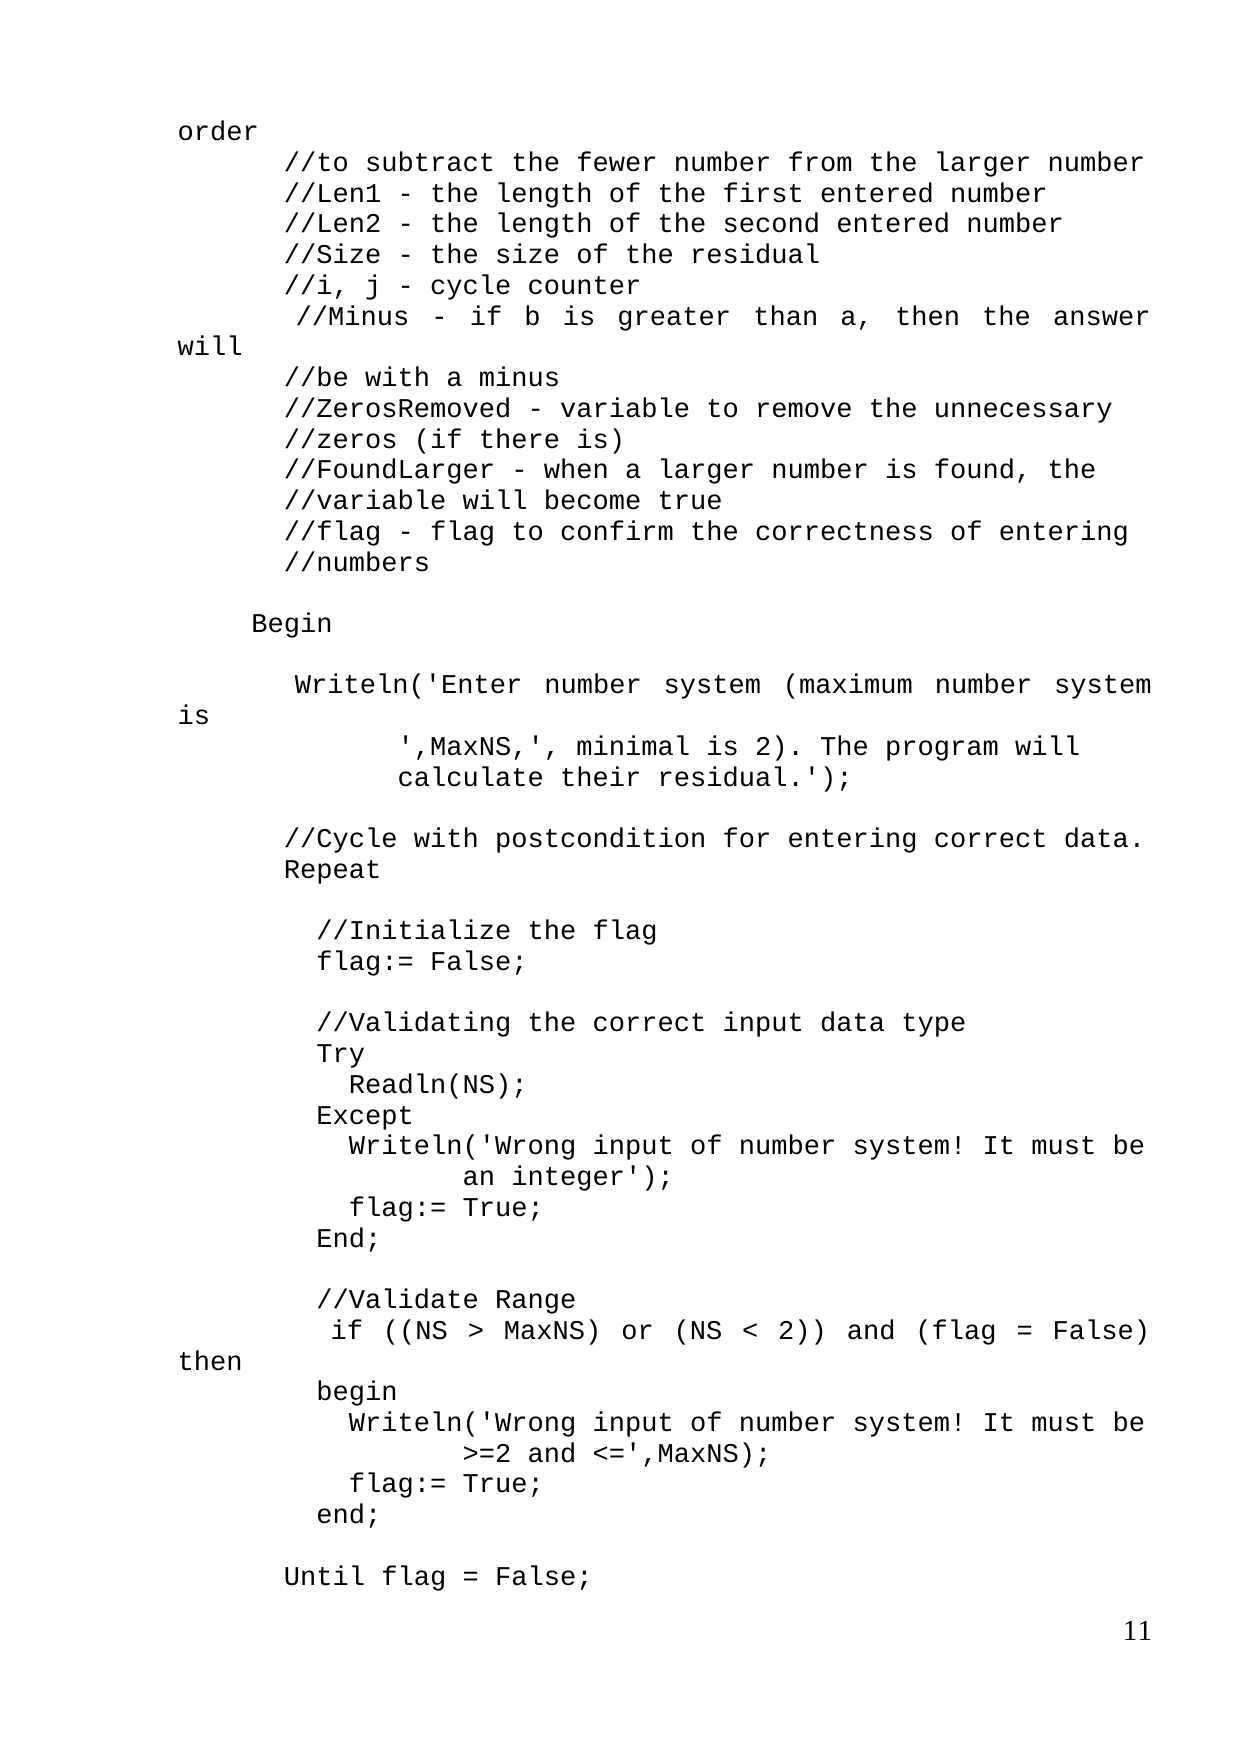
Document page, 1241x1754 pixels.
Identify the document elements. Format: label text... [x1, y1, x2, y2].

text End; [177, 1224, 1152, 1255]
text Readln(NS); [177, 1071, 1152, 1101]
text //Sign1, Sign2 - the variable stores the sign in order [177, 118, 1152, 149]
text //to subtract the fewer number from the larger number [177, 149, 1152, 179]
text //numbers [177, 548, 1152, 579]
text end; [177, 1501, 1152, 1532]
text if ((NS > MaxNS) or (NS < 2)) and (flag = False) then [177, 1317, 1152, 1378]
text //i, j - cycle counter [177, 272, 1152, 302]
text Try [177, 1040, 1152, 1071]
text //flag - flag to confirm the correctness of entering [177, 518, 1152, 548]
text Writeln('Enter number system (maximum number system is [177, 671, 1152, 733]
text Repeat [177, 856, 1152, 886]
text flag:= True; [177, 1194, 1152, 1224]
text //Initialize the flag [177, 917, 1152, 948]
text begin [177, 1378, 1152, 1409]
text //zeros (if there is) [177, 425, 1152, 456]
text Writeln('Wrong input of number system! It must be [177, 1132, 1152, 1163]
text //Validating the correct input data type [177, 1009, 1152, 1040]
text Begin [177, 610, 1152, 641]
text //Len2 - the length of the second entered number [177, 210, 1152, 241]
text flag:= True; [177, 1470, 1152, 1501]
text calculate their residual.'); [177, 763, 1152, 794]
text >=2 and <=',MaxNS); [177, 1439, 1152, 1470]
text //Minus - if b is greater than a, then the answer will [177, 302, 1152, 364]
text //Len1 - the length of the first entered number [177, 179, 1152, 210]
text Until flag = False; [177, 1562, 1152, 1593]
text flag:= False; [177, 948, 1152, 978]
text //ZerosRemoved - variable to remove the unnecessary [177, 395, 1152, 425]
text //FoundLarger - when a larger number is found, the [177, 456, 1152, 487]
text Except [177, 1101, 1152, 1132]
text //Size - the size of the residual [177, 241, 1152, 272]
text Writeln('Wrong input of number system! It must be [177, 1409, 1152, 1439]
text an integer'); [177, 1163, 1152, 1194]
text //Validate Range [177, 1286, 1152, 1317]
text //variable will become true [177, 487, 1152, 518]
text ',MaxNS,', minimal is 2). The program will [177, 733, 1152, 763]
text //Cycle with postcondition for entering correct data. [177, 825, 1152, 856]
text //be with a minus [177, 364, 1152, 395]
